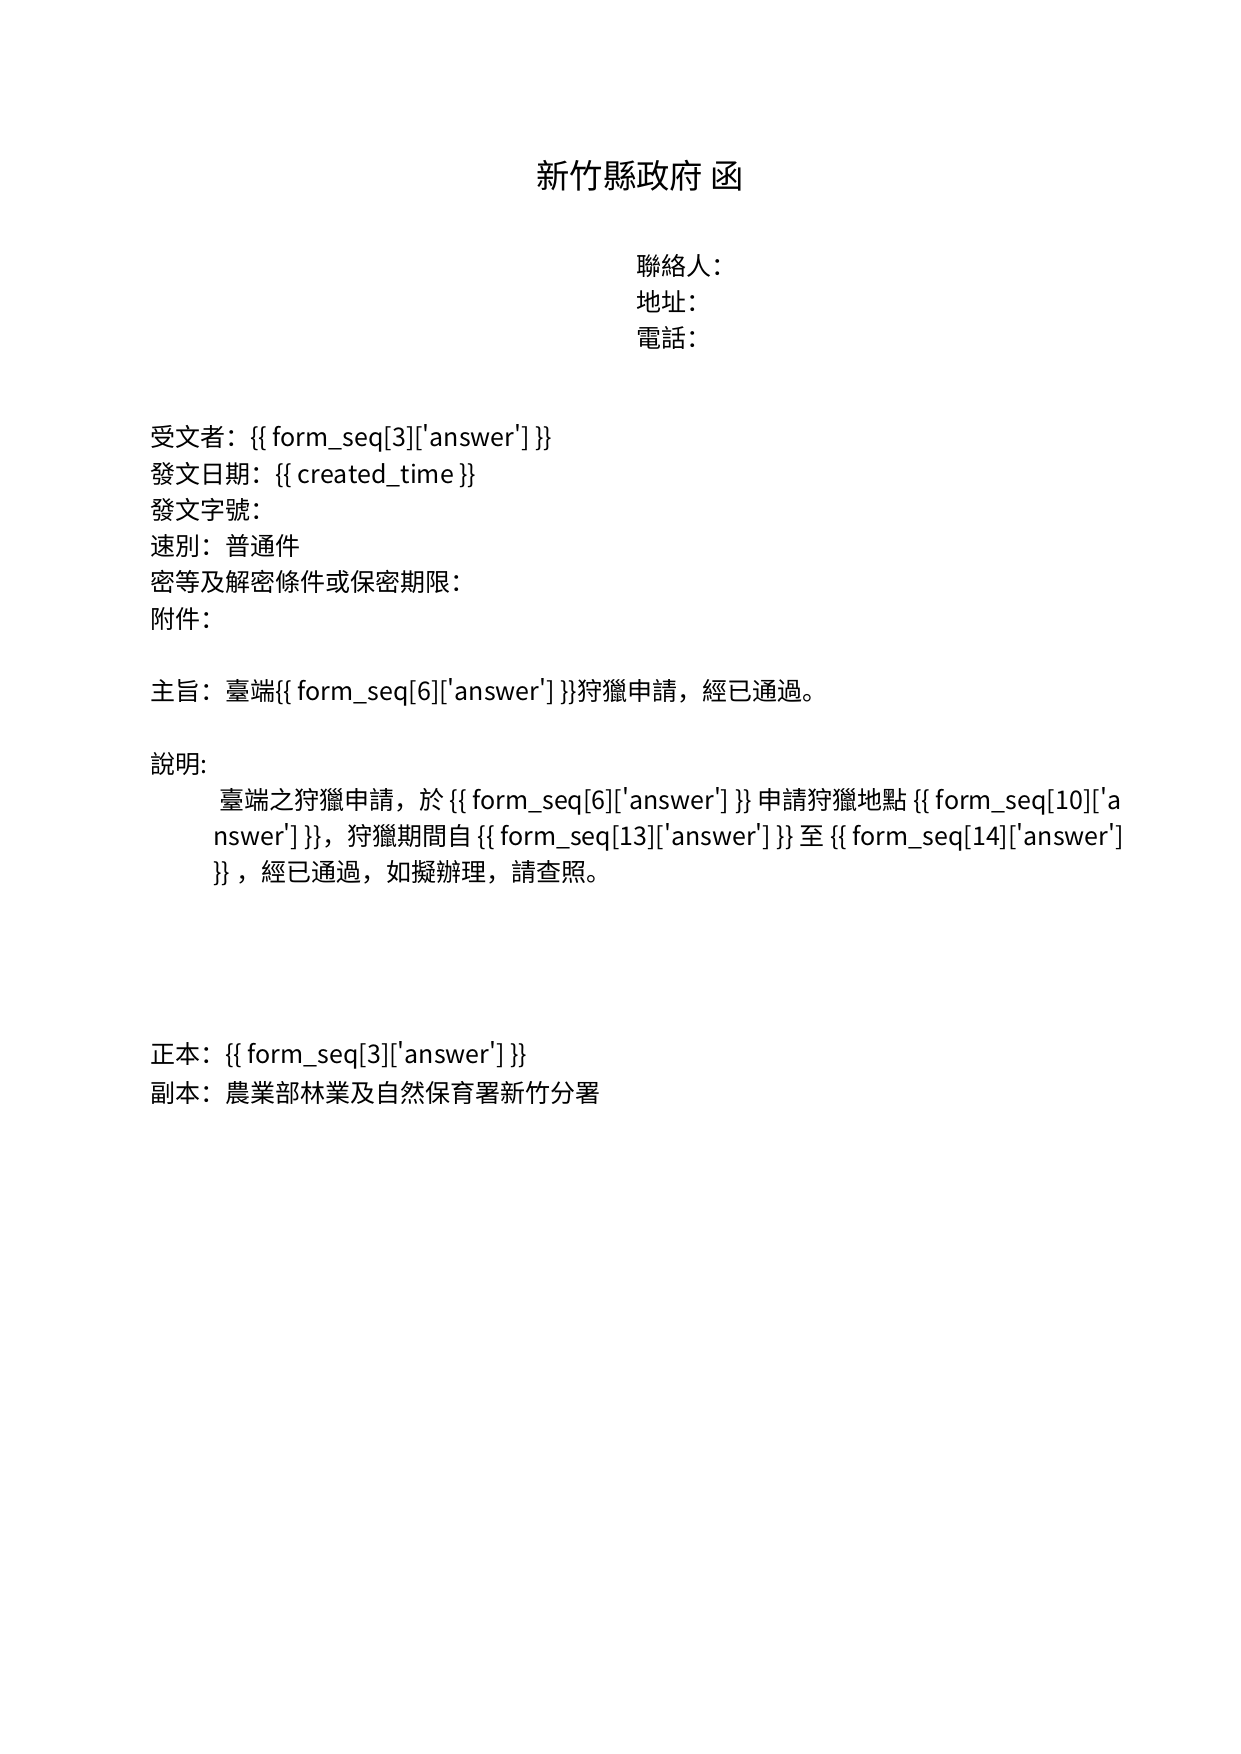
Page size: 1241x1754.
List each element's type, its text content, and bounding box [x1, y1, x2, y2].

text 電話： [586, 319, 1124, 355]
text 說明: [150, 744, 1124, 780]
text 受文者：{{ form_seq[3]['answer'] }} [150, 418, 1124, 454]
text 發文字號： [150, 490, 1124, 527]
text 正本：{{ form_seq[3]['answer'] }} [150, 1034, 1124, 1070]
text 新竹縣政府 函 [150, 150, 1124, 198]
text 主旨：臺端{{ form_seq[6]['answer'] }}狩獵申請，經已通過。 [150, 672, 1124, 708]
text 副本：農業部林業及自然保育署新竹分署 [150, 1073, 1124, 1109]
text 聯絡人： [586, 246, 1124, 283]
text 速別：普通件 [150, 527, 1124, 563]
text 臺端之狩獵申請，於 {{ form_seq[6]['answer'] }} 申請狩獵地點 {{ form_seq[10]['answer'] }}，狩獵期間自 {{ form_seq[13]['answer'] }} 至 {{ form_seq[14]['answer'] }} ，經已通過，如擬辦理，請查照。 [213, 780, 1124, 889]
text 地址： [586, 283, 1124, 319]
text 附件： [150, 599, 1124, 635]
text 發文日期：{{ created_time }} [150, 454, 1124, 490]
text 密等及解密條件或保密期限： [150, 563, 1124, 599]
